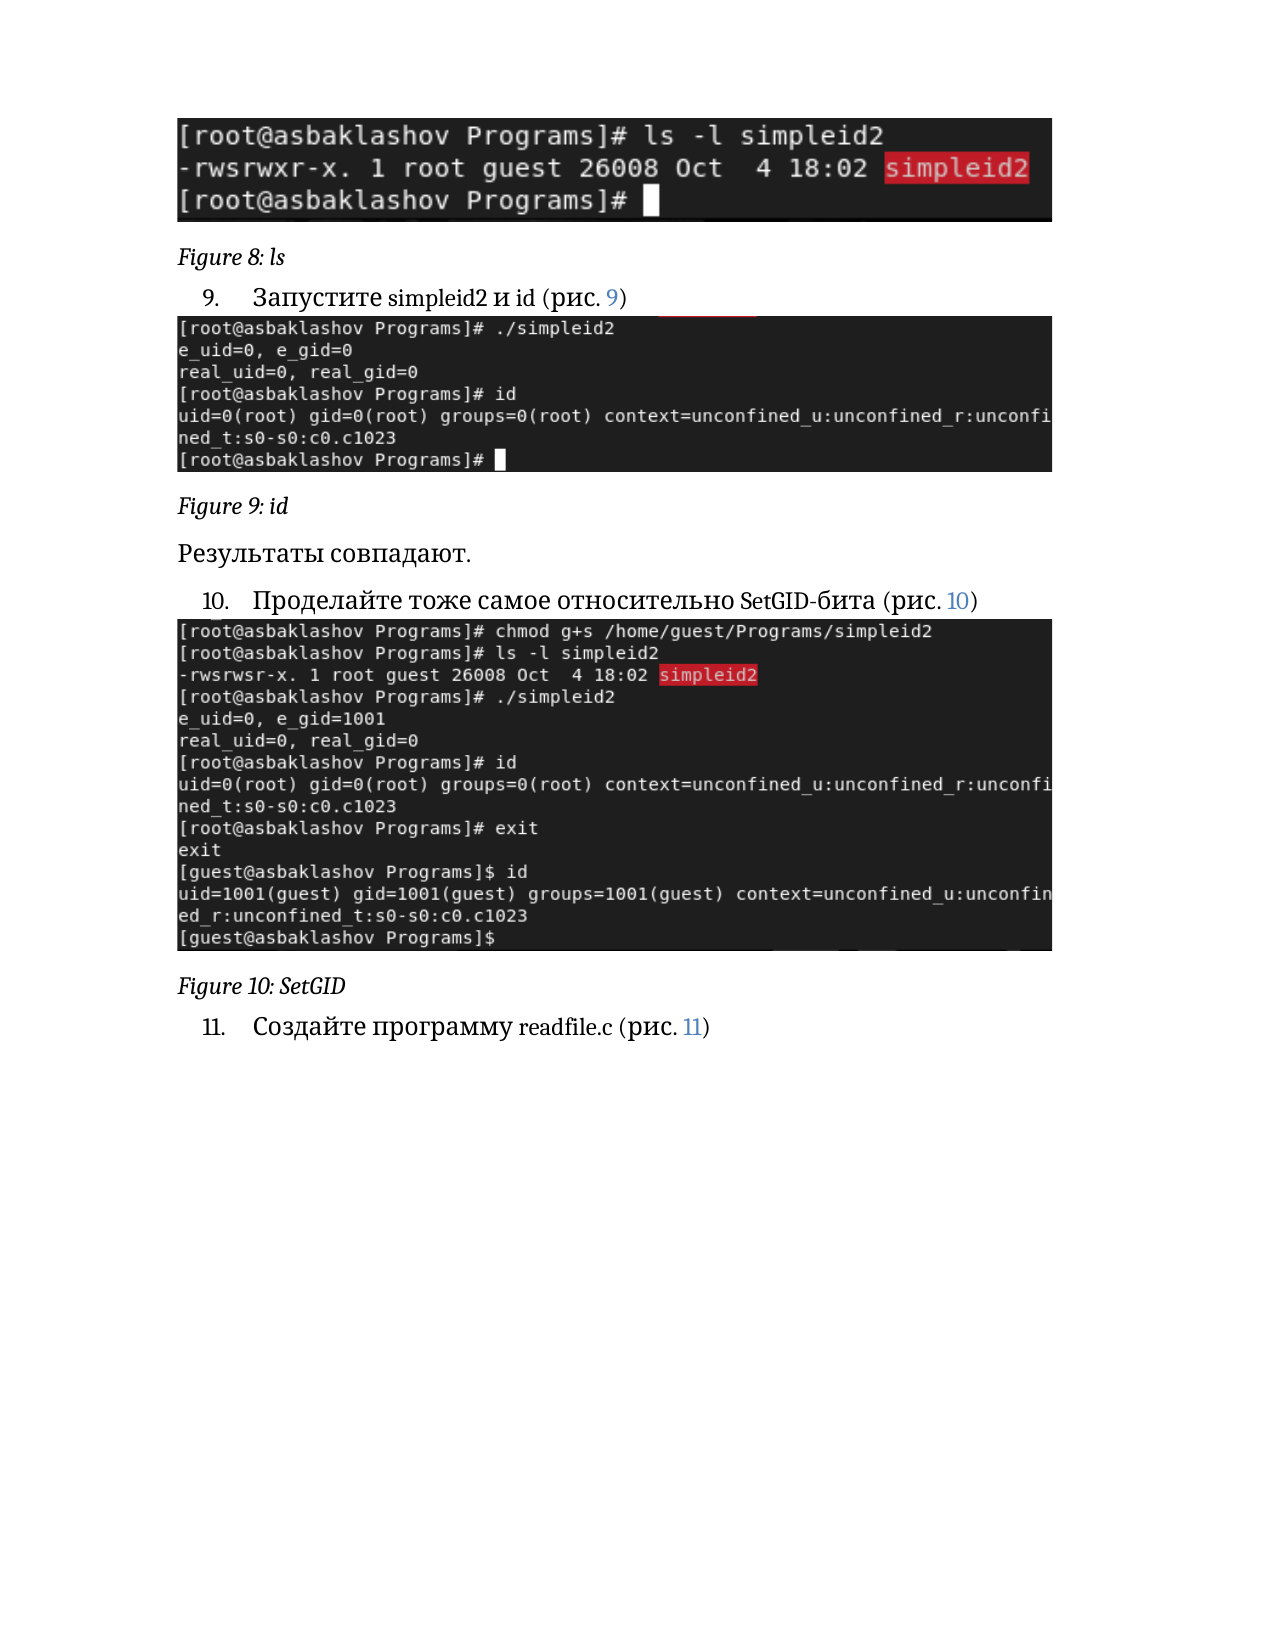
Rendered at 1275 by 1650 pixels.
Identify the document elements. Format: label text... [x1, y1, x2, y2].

list Создайте программу readfile.c (рис. 11) [202, 1013, 1186, 1042]
list Запустите simpleid2 и id (рис. 9) [202, 284, 1186, 312]
text Figure 10: SetGID [177, 972, 1186, 1001]
picture [177, 118, 1053, 222]
text Figure 9: id [177, 492, 1186, 521]
list Проделайте тоже самое относительно SetGID-бита (рис. 10) [202, 587, 1186, 616]
text Результаты совпадают. [177, 540, 1186, 568]
picture [177, 619, 1053, 951]
text Figure 8: ls [177, 242, 1186, 271]
picture [177, 316, 1053, 472]
